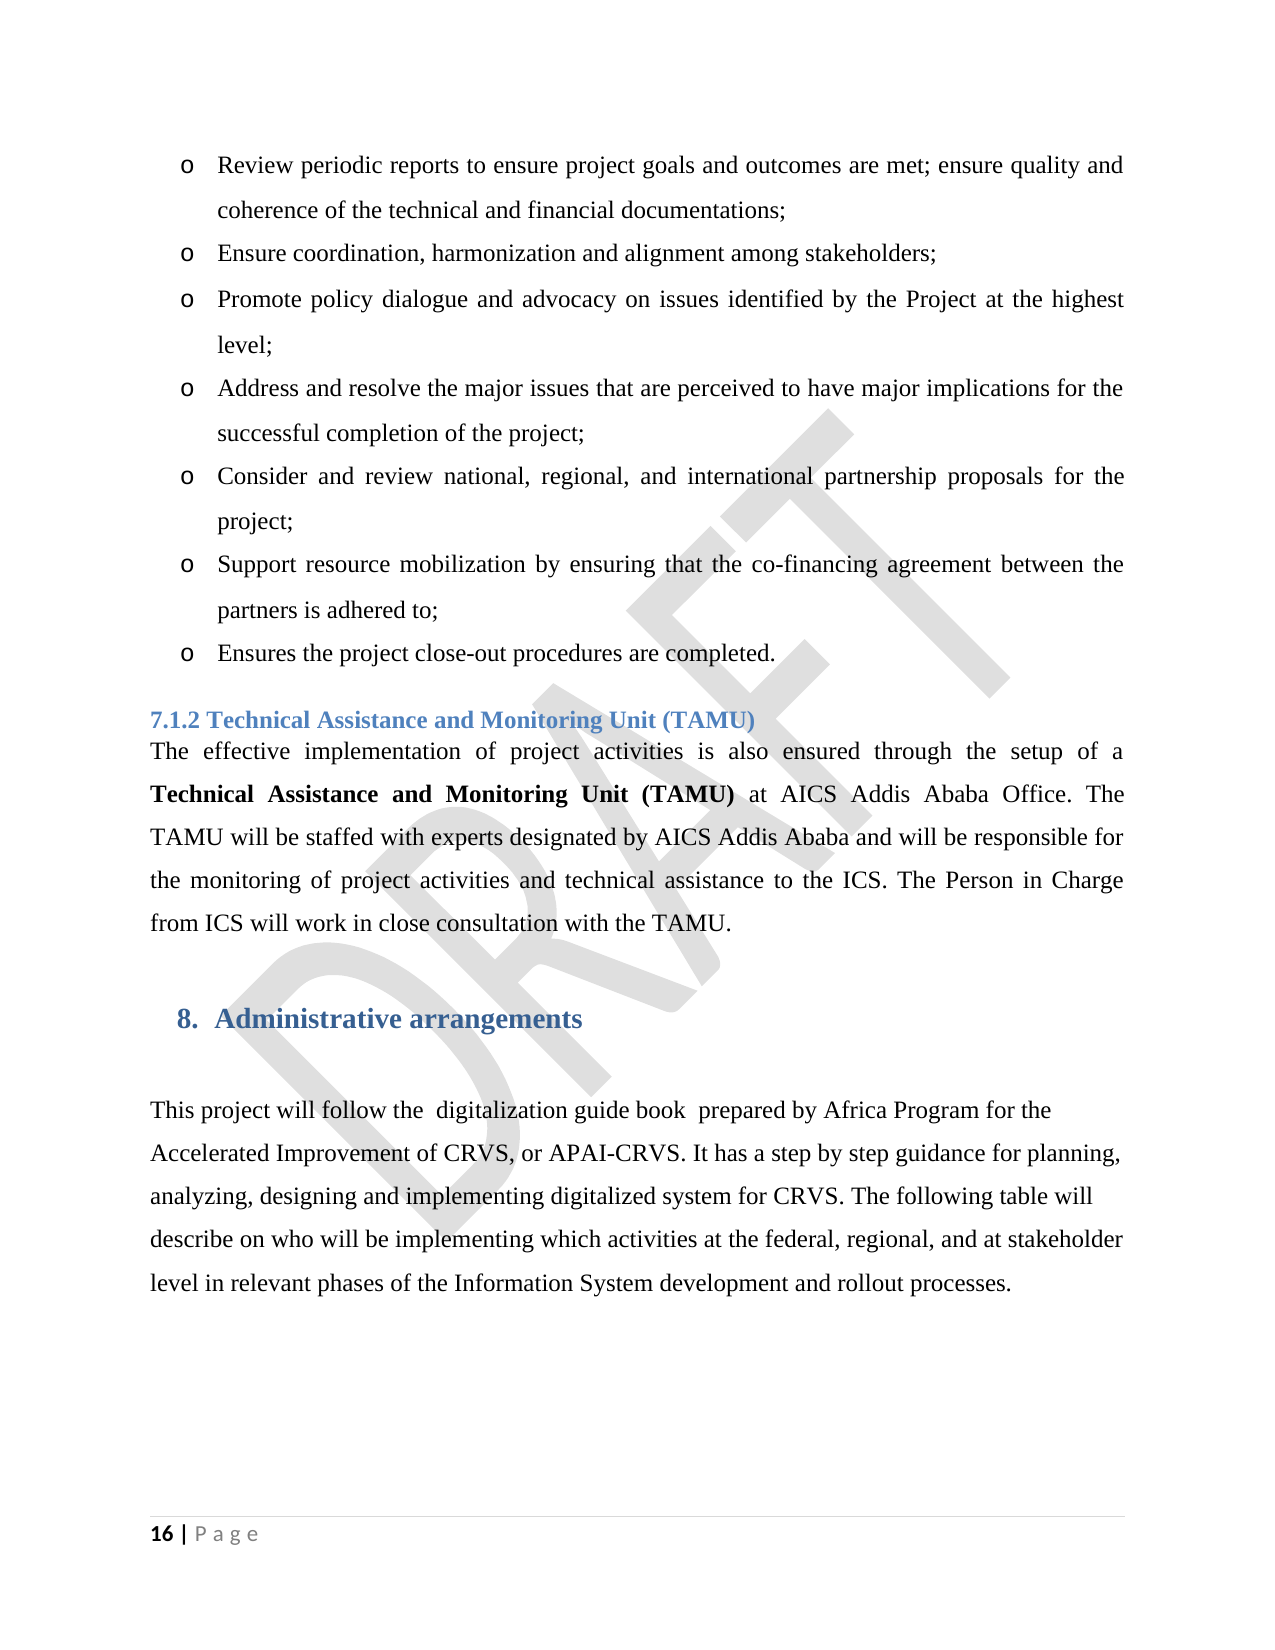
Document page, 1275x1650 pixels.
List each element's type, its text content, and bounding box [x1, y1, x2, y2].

list Address and resolve the major issues that are perceived to have major implications for the successful completion of the project; [179, 373, 1125, 447]
list Support resource mobilization by ensuring that the co-financing agreement between the partners is adhered to; [179, 549, 1125, 623]
list Ensure coordination, harmonization and alignment among stakeholders; [179, 238, 1125, 269]
subtitle Administrative arrangements 33 [177, 1002, 1125, 1035]
list Consider and review national, regional, and international partnership proposals for the project; [179, 461, 1125, 535]
text The effective implementation of project activities is also ensured through the setup of a Technical Assistance and Monitoring Unit (TAMU) at AICS Addis Ababa Office. The TAMU will be staffed with experts designated by AICS Addis Ababa and will be responsible for the monitoring of project activities and technical assistance to the ICS. The Person in Charge from ICS will work in close consultation with the TAMU. [150, 736, 1125, 937]
list Promote policy dialogue and advocacy on issues identified by the Project at the highest level; [179, 284, 1125, 358]
text This project will follow the digitalization guide book prepared by Africa Program for the Accelerated Improvement of CRVS, or APAI-CRVS. It has a step by step guidance for planning, analyzing, designing and implementing digitalized system for CRVS. The following table will describe on who will be implementing which activities at the federal, regional, and at stakeholder level in relevant phases of the Information System development and rollout processes. [150, 1095, 1125, 1296]
subtitle 7.1.2 Technical Assistance and Monitoring Unit (TAMU) [150, 705, 1125, 734]
list Review periodic reports to ensure project goals and outcomes are met; ensure quality and coherence of the technical and financial documentations; [179, 150, 1125, 224]
list Ensures the project close-out procedures are completed. [179, 638, 1125, 669]
